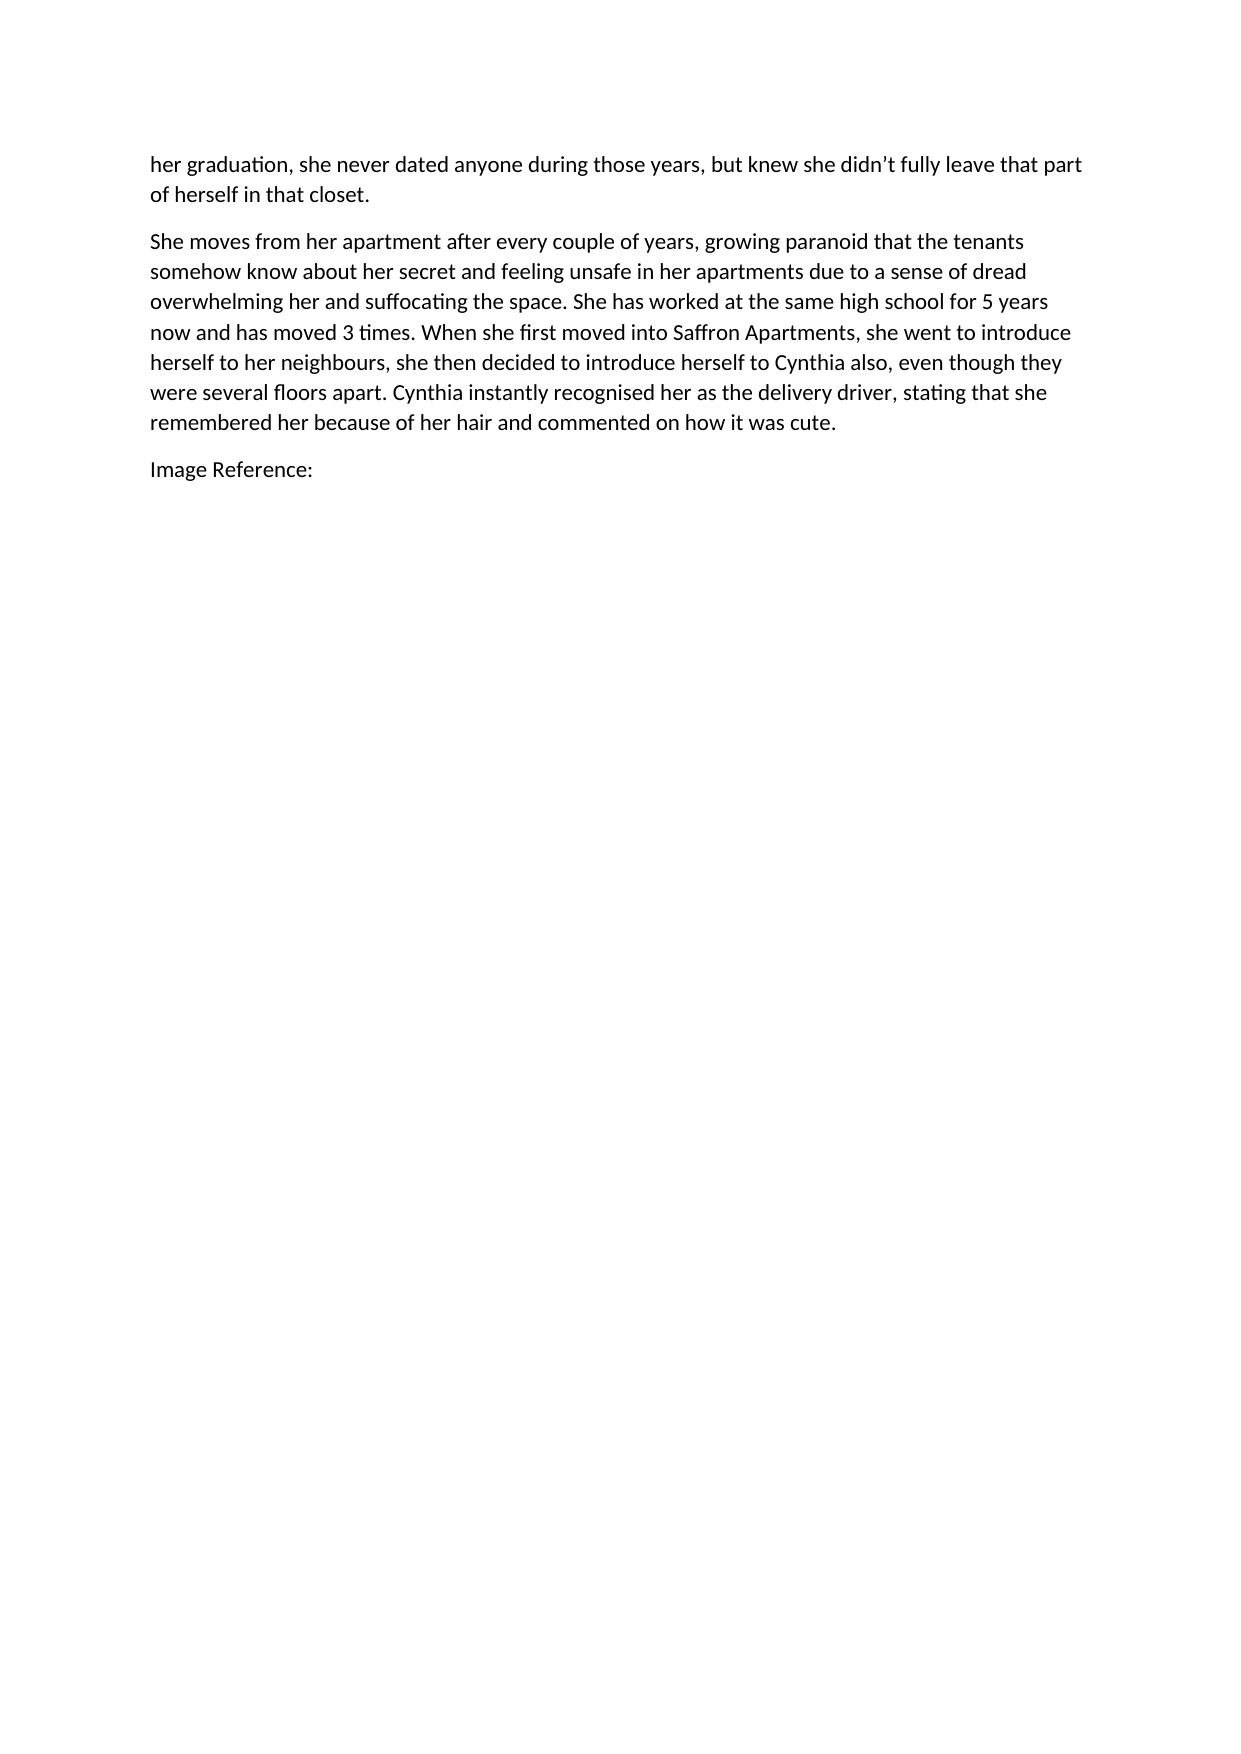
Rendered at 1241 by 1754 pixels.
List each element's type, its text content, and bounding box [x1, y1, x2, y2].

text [150, 150, 1090, 208]
text She moves from her apartment after every couple of years, growing paranoid that the tenants somehow know about her secret and feeling unsafe in her apartments due to a sense of dread overwhelming her and suffocating the space. She has worked at the same high school for 5 years now and has moved 3 times. When she first moved into Saffron Apartments, she went to introduce herself to her neighbours, she then decided to introduce herself to Cynthia also, even though they were several floors apart. Cynthia instantly recognised her as the delivery driver, stating that she remembered her because of her hair and commented on how it was cute. [150, 227, 1090, 436]
text Image Reference: [150, 455, 1090, 483]
